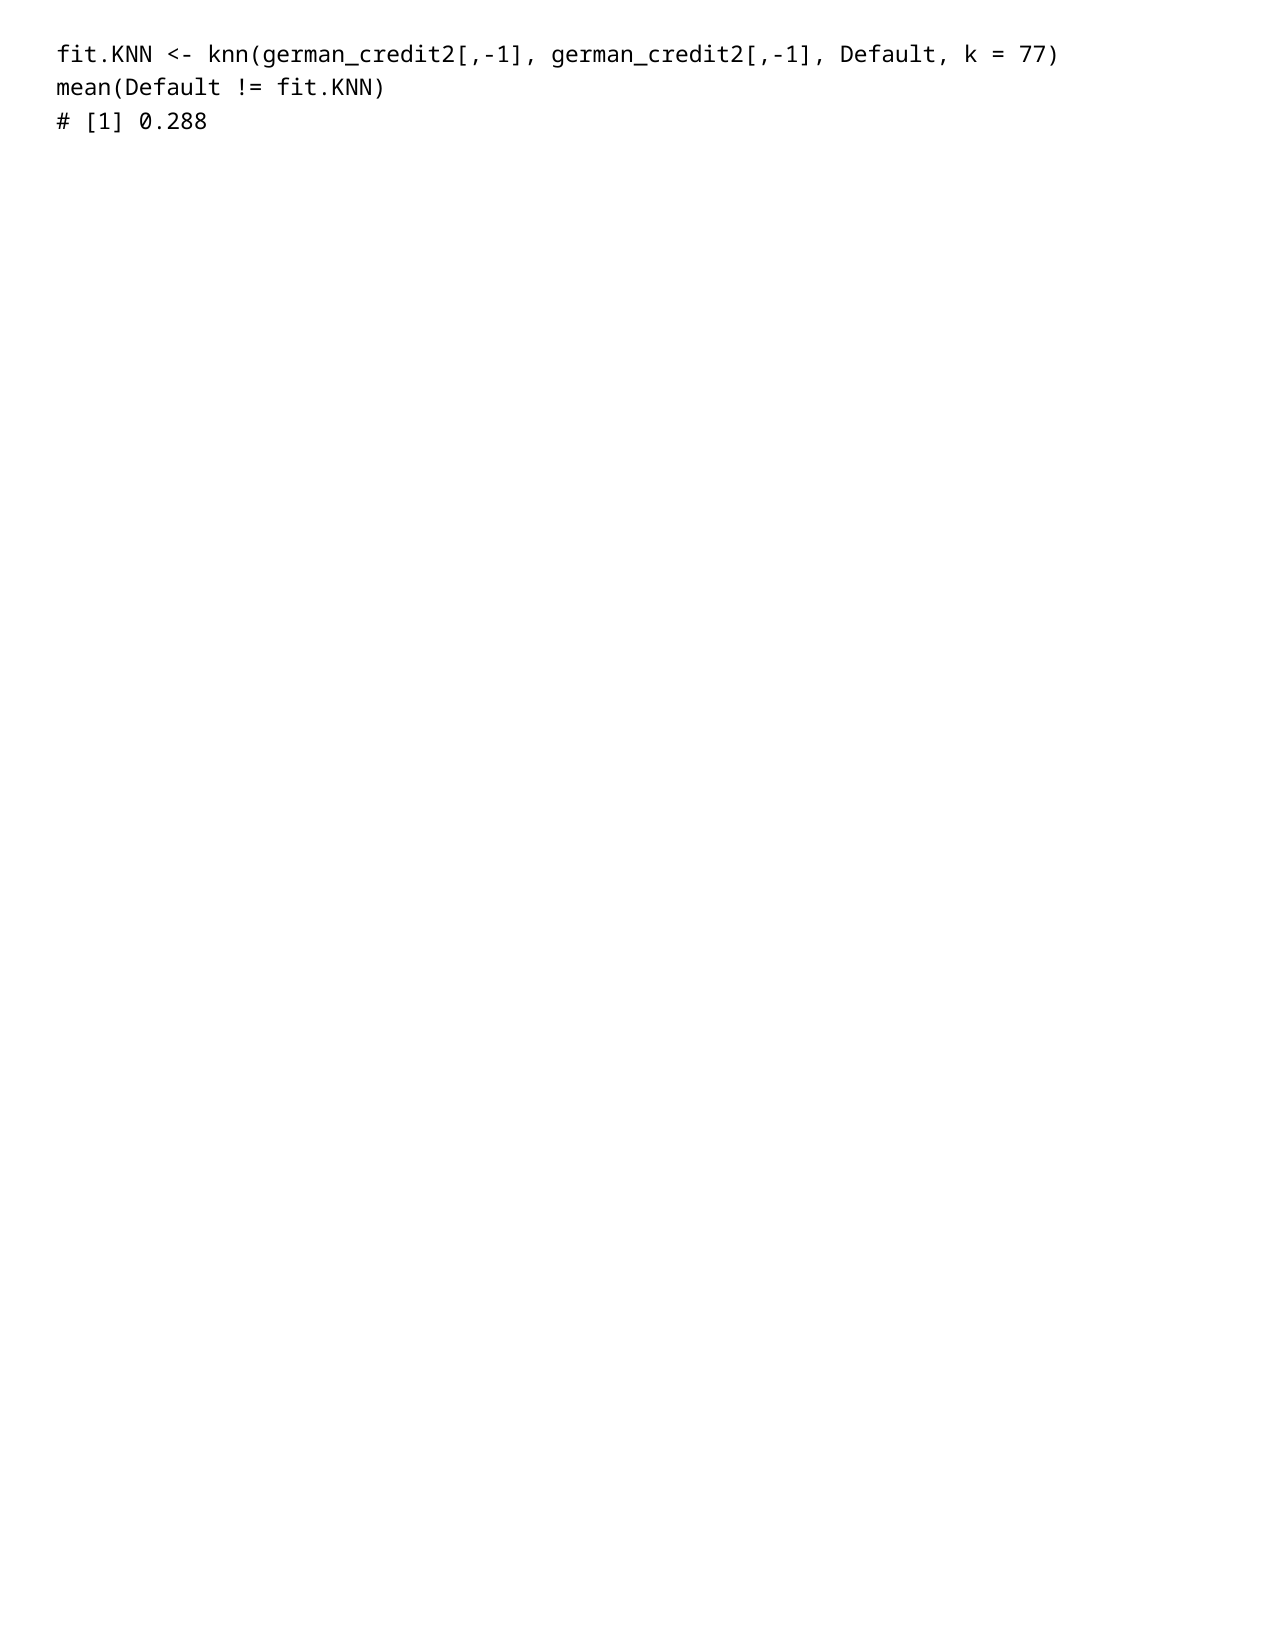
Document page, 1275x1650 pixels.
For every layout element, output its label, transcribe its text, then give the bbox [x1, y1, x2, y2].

text mean(Default != fit.KNN) [56, 71, 1228, 102]
text fit.KNN <- knn(german_credit2[,-1], german_credit2[,-1], Default, k = 77) [56, 37, 1228, 69]
text # [1] 0.288 [56, 105, 1228, 136]
